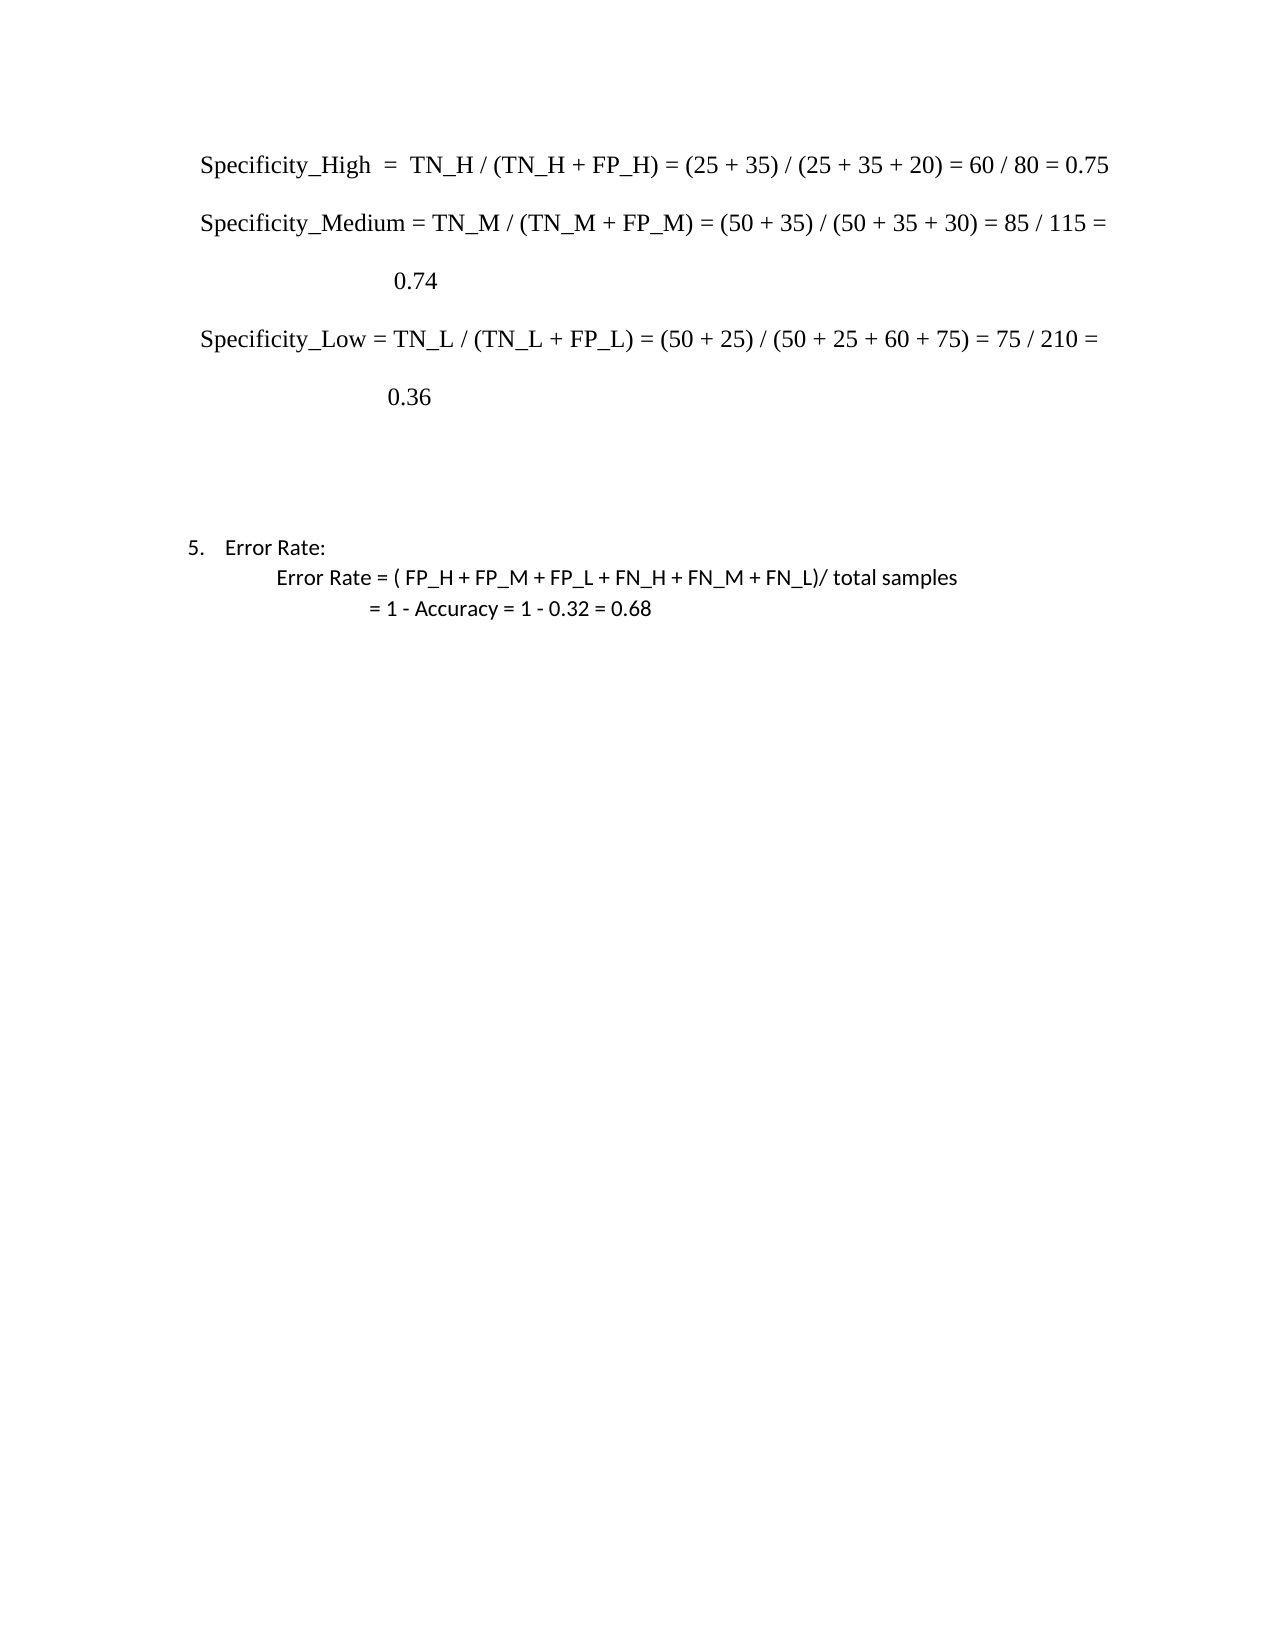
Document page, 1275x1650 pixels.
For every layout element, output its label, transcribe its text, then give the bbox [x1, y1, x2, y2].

text Specificity_Medium = TN_M / (TN_M + FP_M) = (50 + 35) / (50 + 35 + 30) = 85 / 115 = [150, 208, 1125, 237]
text Specificity_Low = TN_L / (TN_L + FP_L) = (50 + 25) / (50 + 25 + 60 + 75) = 75 / 210 = [150, 324, 1125, 352]
list Error Rate = ( FP_H + FP_M + FP_L + FN_H + FN_M + FN_L)/ total samples [225, 563, 1125, 592]
text 0.36 [150, 382, 1125, 410]
list = 1 - Accuracy = 1 - 0.32 = 0.68 [225, 594, 1125, 622]
text 0.74 [150, 266, 1125, 294]
list Error Rate: [187, 533, 1125, 561]
text Specificity_High = TN_H / (TN_H + FP_H) = (25 + 35) / (25 + 35 + 20) = 60 / 80 = 0.75 [150, 150, 1125, 179]
